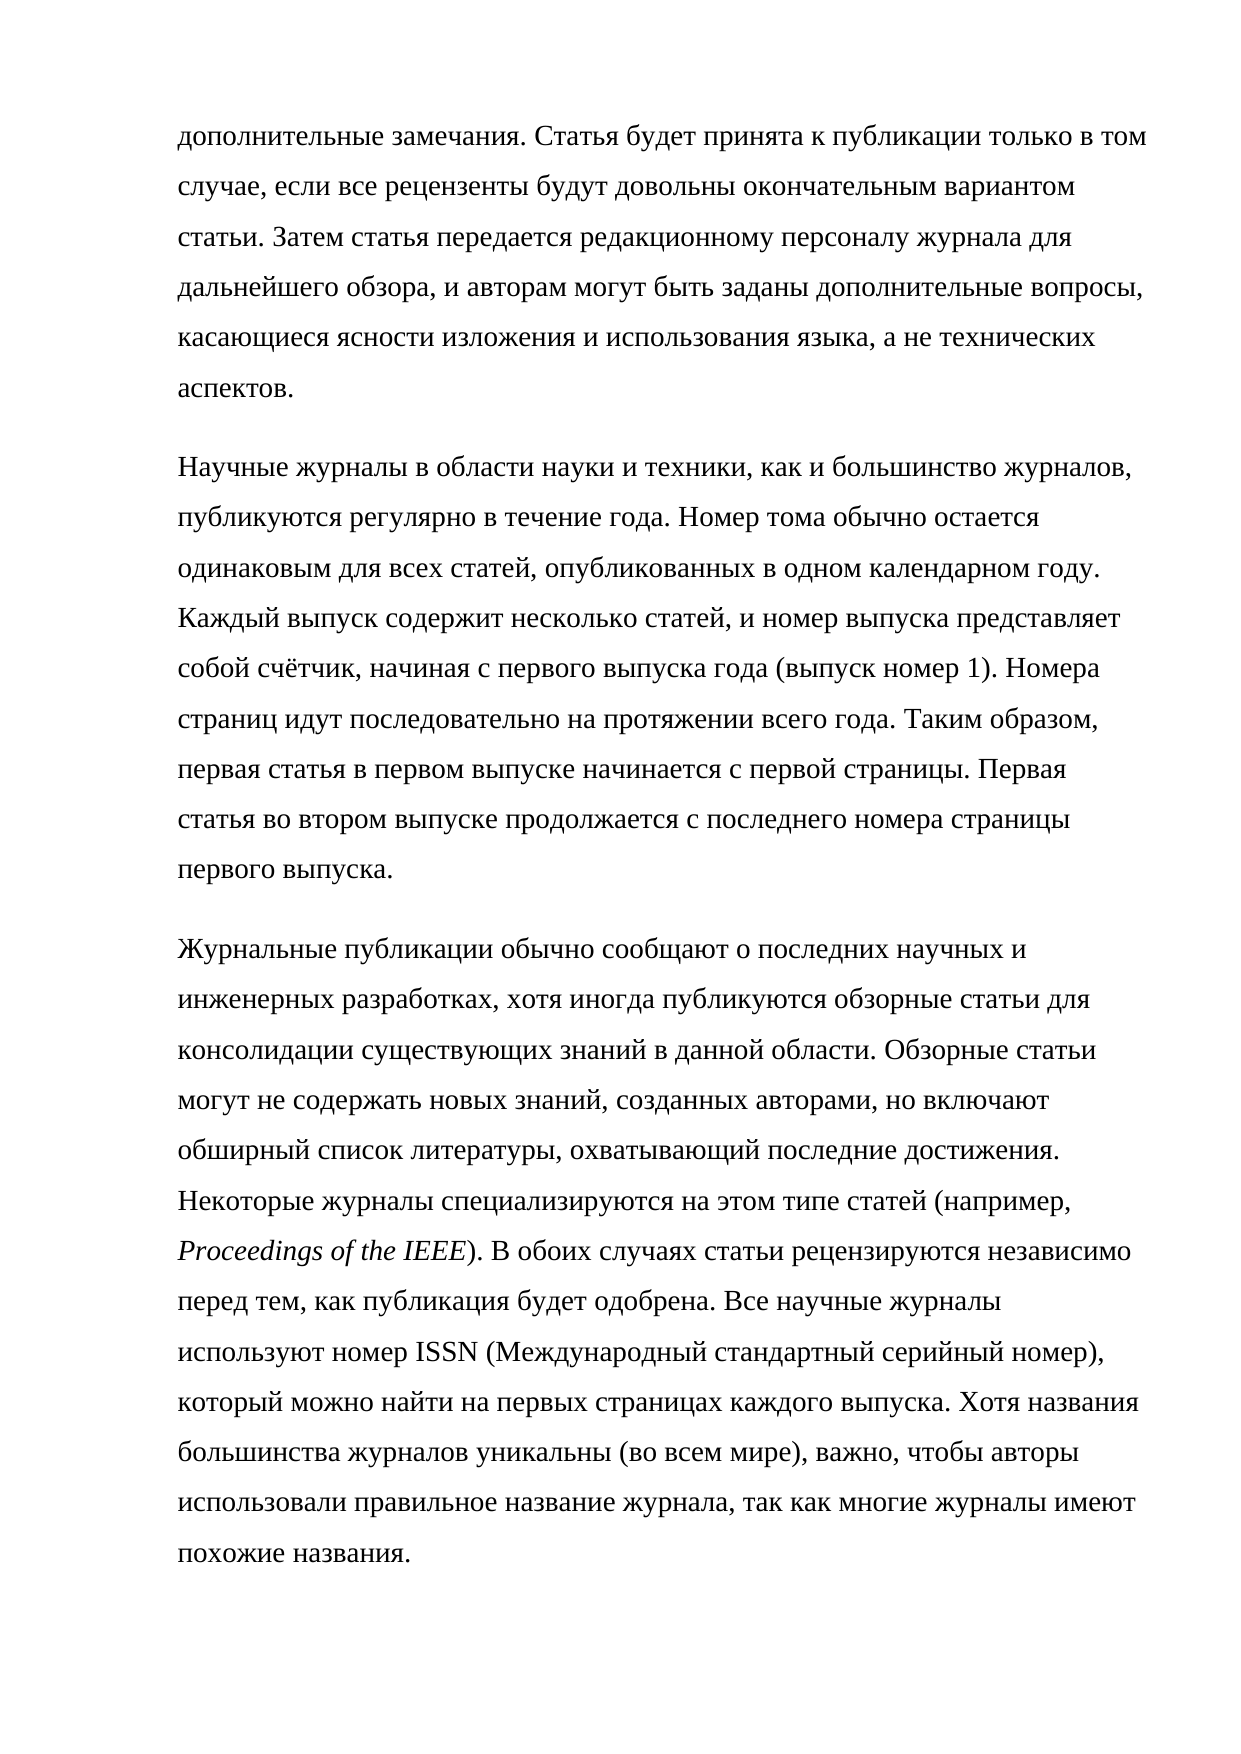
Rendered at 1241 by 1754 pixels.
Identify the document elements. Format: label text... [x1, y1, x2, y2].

text Журнальные публикации обычно сообщают о последних научных и инженерных разработках, хотя иногда публикуются обзорные статьи для консолидации существующих знаний в данной области. Обзорные статьи могут не содержать новых знаний, созданных авторами, но включают обширный список литературы, охватывающий последние достижения. Некоторые журналы специализируются на этом типе статей (например, Proceedings of the IEEE). В обоих случаях статьи рецензируются независимо перед тем, как публикация будет одобрена. Все научные журналы используют номер ISSN (Международный стандартный серийный номер), который можно найти на первых страницах каждого выпуска. Хотя названия большинства журналов уникальны (во всем мире), важно, чтобы авторы использовали правильное название журнала, так как многие журналы имеют похожие названия. [177, 931, 1152, 1568]
text Научные журналы в области науки и техники, как и большинство журналов, публикуются регулярно в течение года. Номер тома обычно остается одинаковым для всех статей, опубликованных в одном календарном году. Каждый выпуск содержит несколько статей, и номер выпуска представляет собой счётчик, начиная с первого выпуска года (выпуск номер 1). Номера страниц идут последовательно на протяжении всего года. Таким образом, первая статья в первом выпуске начинается с первой страницы. Первая статья во втором выпуске продолжается с последнего номера страницы первого выпуска. [177, 449, 1152, 885]
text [177, 118, 1152, 403]
